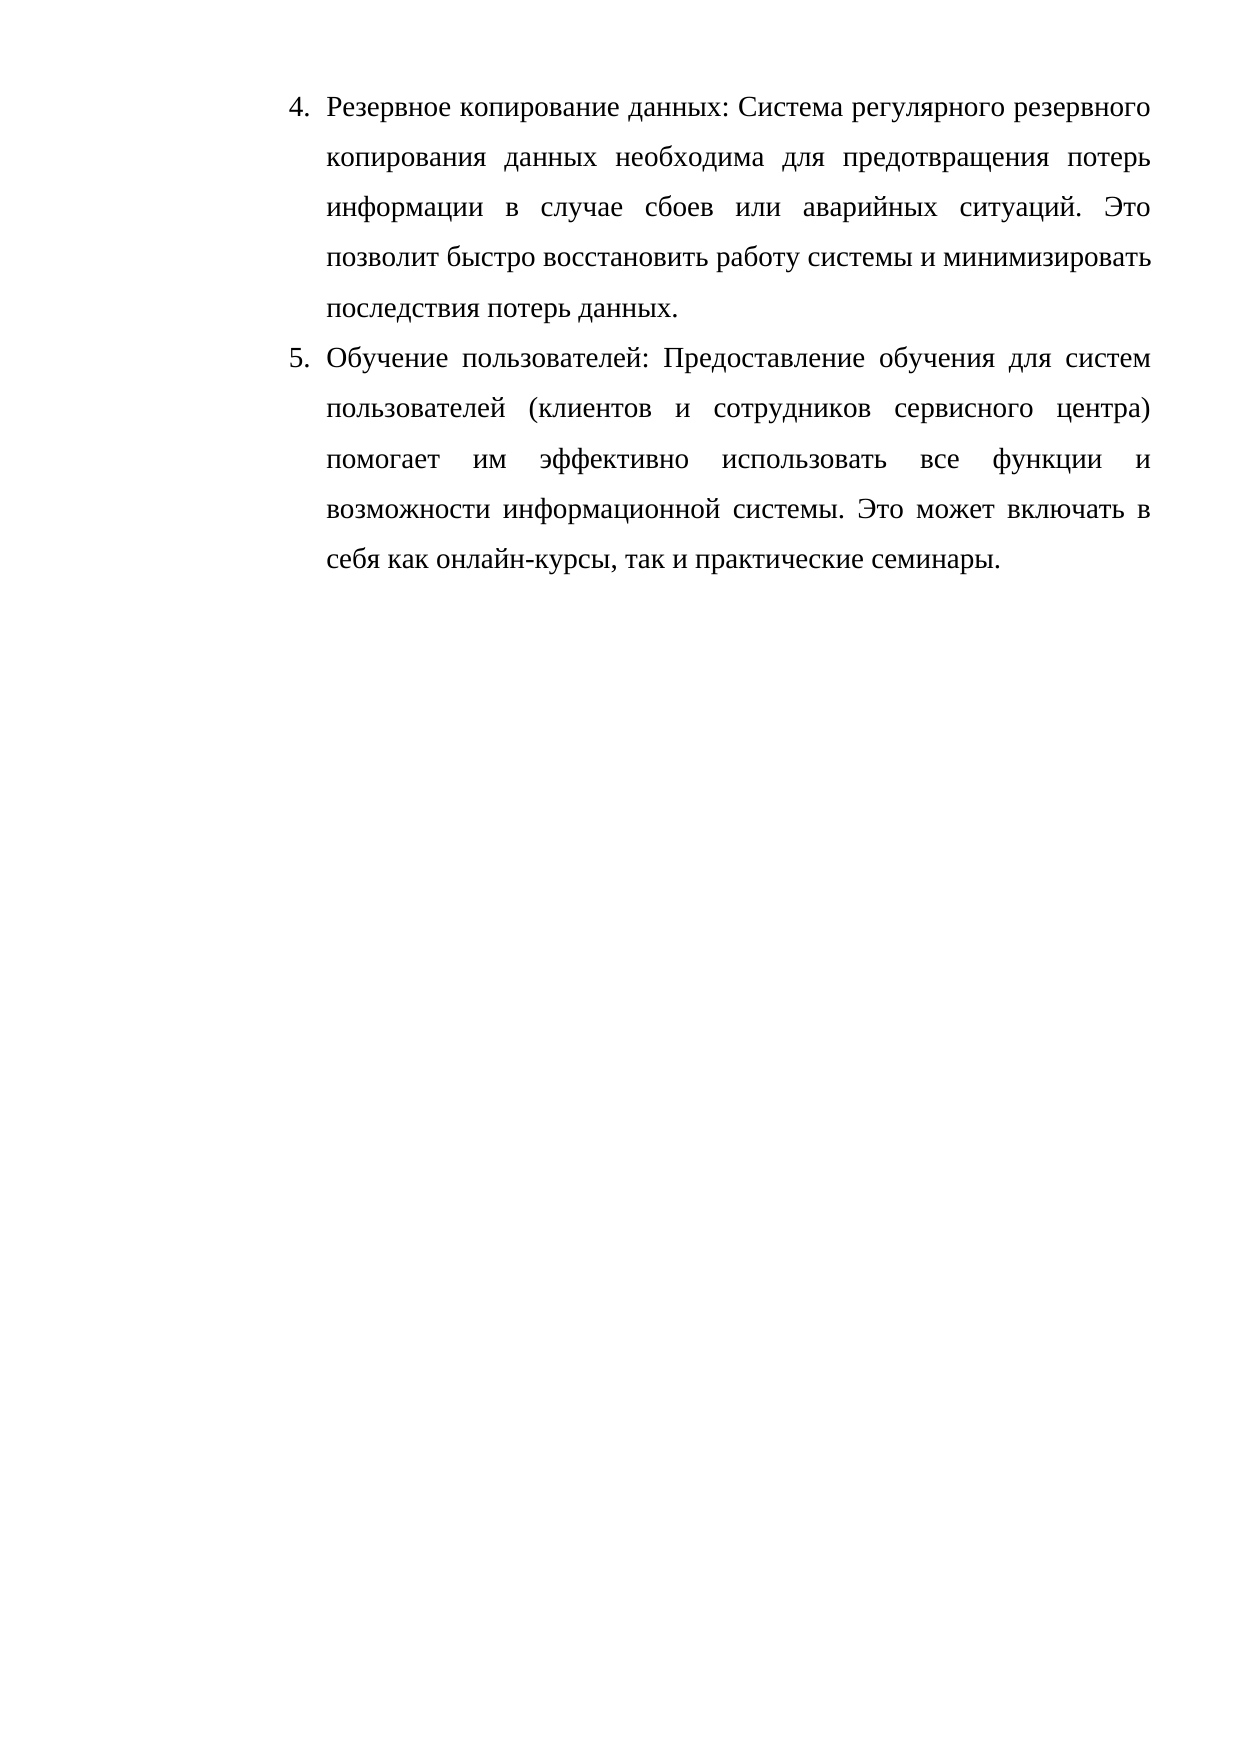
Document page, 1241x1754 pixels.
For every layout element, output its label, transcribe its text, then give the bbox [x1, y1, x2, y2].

list Обучение пользователей: Предоставление обучения для систем пользователей (клиентов и сотрудников сервисного центра) помогает им эффективно использовать все функции и возможности информационной системы. Это может включать в себя как онлайн-курсы, так и практические семинары. [288, 340, 1152, 575]
list Резервное копирование данных: Система регулярного резервного копирования данных необходима для предотвращения потерь информации в случае сбоев или аварийных ситуаций. Это позволит быстро восстановить работу системы и минимизировать последствия потерь данных. [288, 89, 1152, 323]
